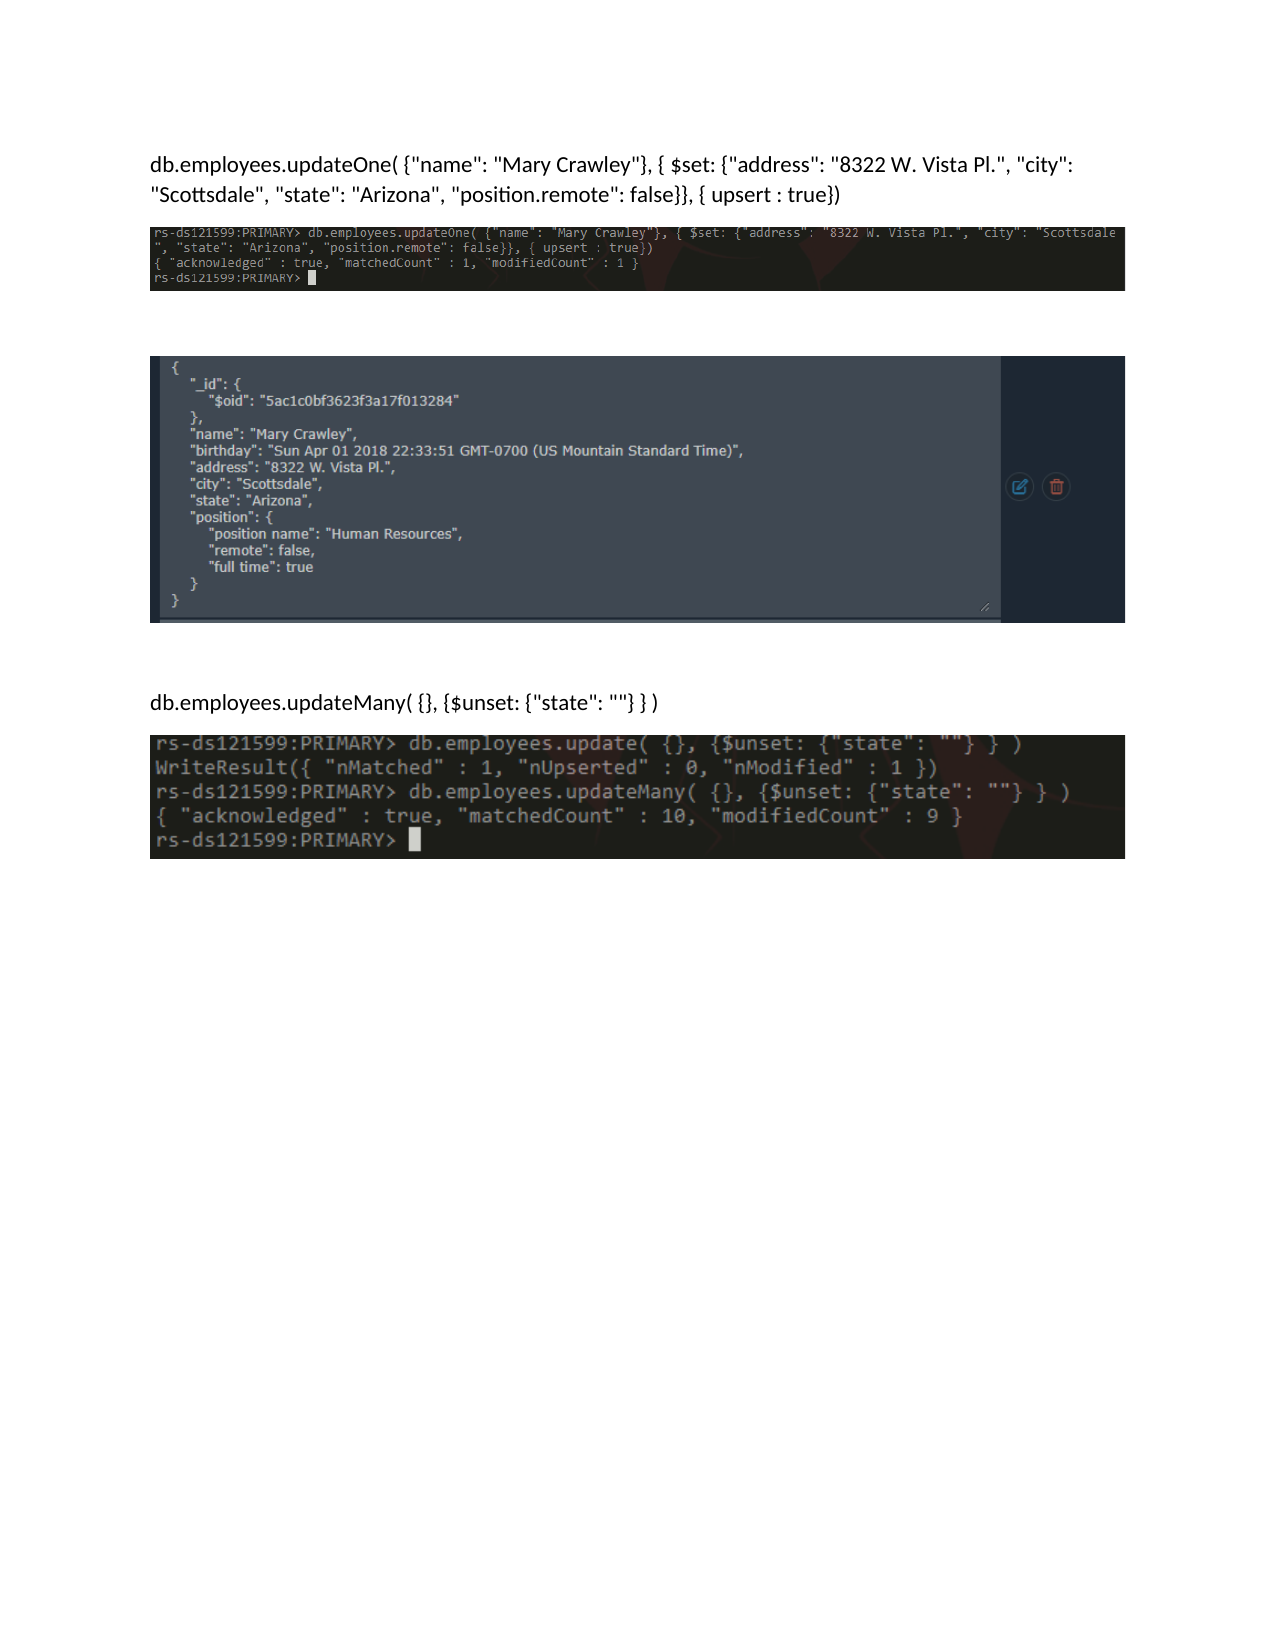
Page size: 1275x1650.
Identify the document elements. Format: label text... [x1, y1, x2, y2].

text db.employees.updateOne( {"name": "Mary Crawley"}, { $set: {"address": "8322 W. Vista Pl.", "city": "Scottsdale", "state": "Arizona", "position.remote": false}}, { upsert : true}) [150, 150, 1125, 208]
picture [150, 356, 1125, 623]
picture [150, 227, 1125, 291]
text db.employees.updateMany( {}, {$unset: {"state": ""} } ) [150, 688, 1125, 716]
picture [150, 735, 1125, 859]
